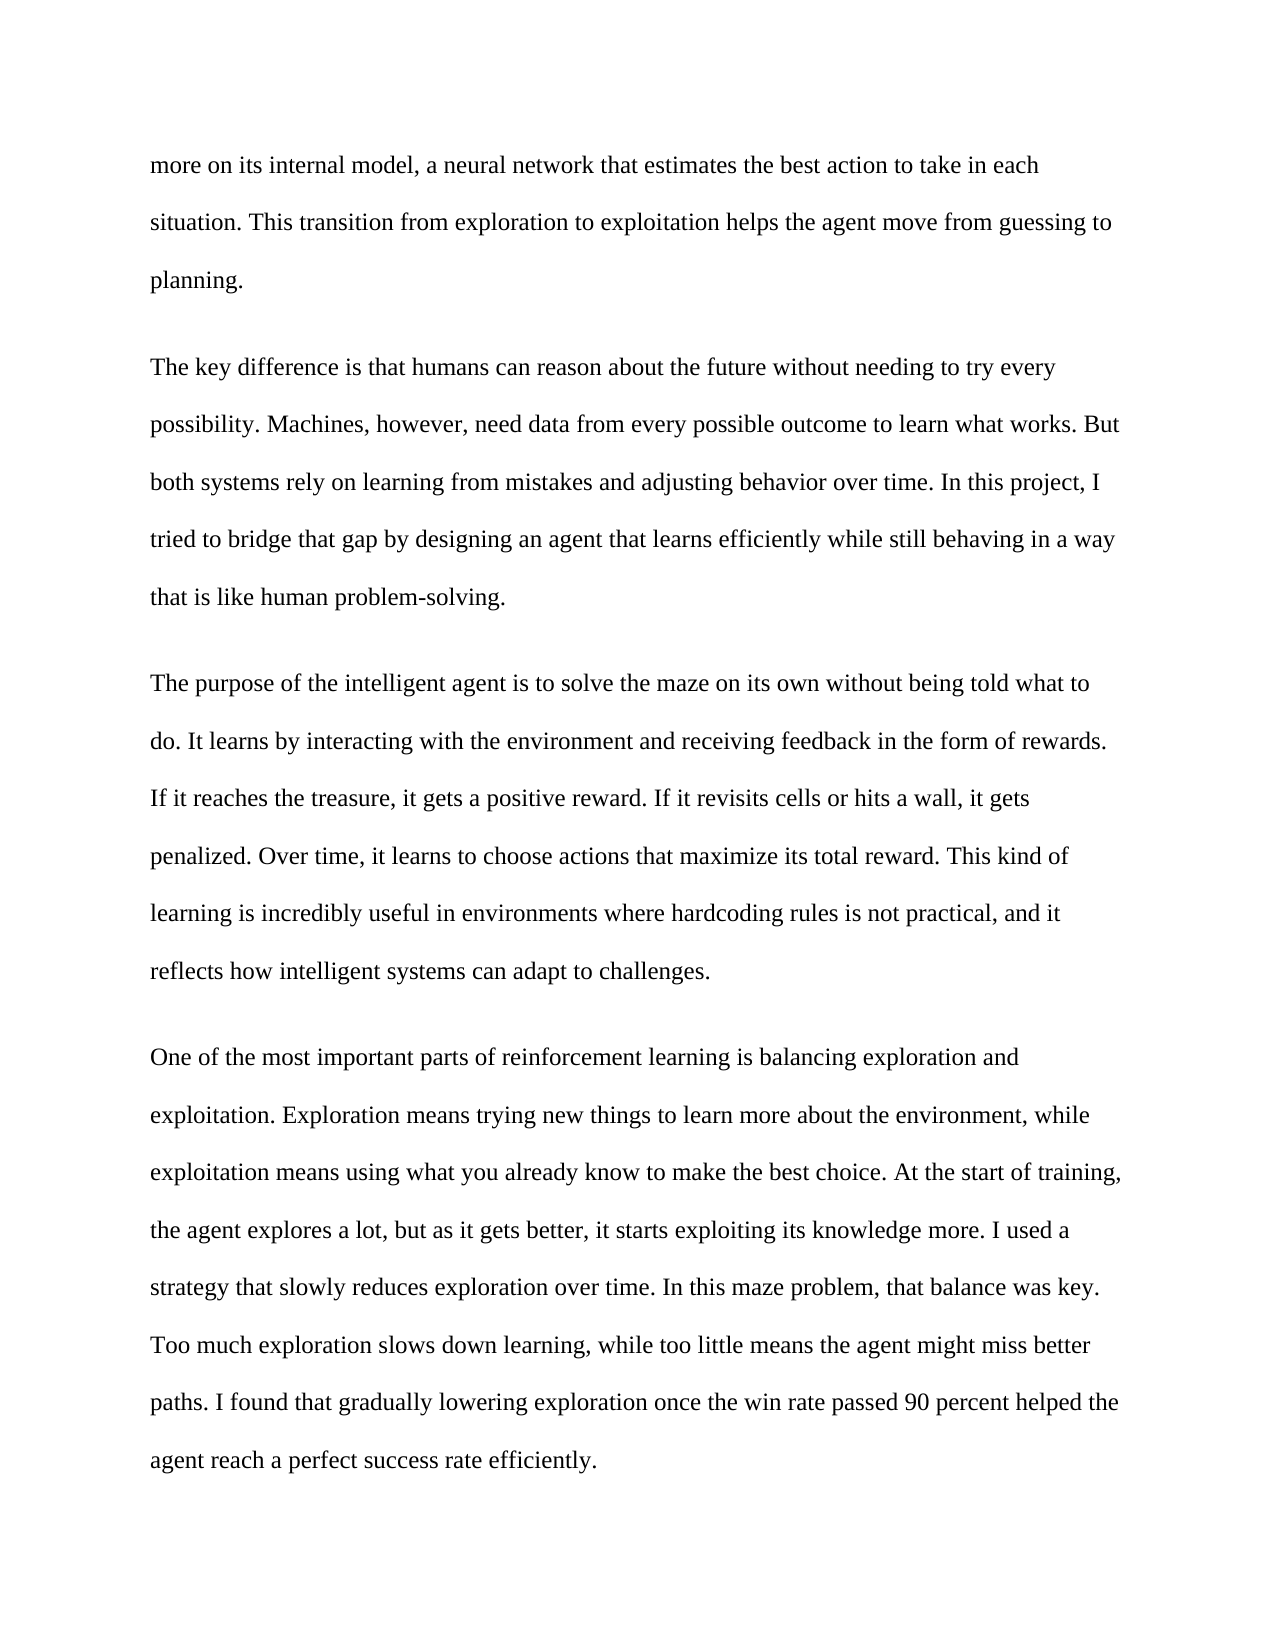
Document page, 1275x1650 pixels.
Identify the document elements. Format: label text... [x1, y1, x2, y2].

text The key difference is that humans can reason about the future without needing to try every possibility. Machines, however, need data from every possible outcome to learn what works. But both systems rely on learning from mistakes and adjusting behavior over time. In this project, I tried to bridge that gap by designing an agent that learns efficiently while still behaving in a way that is like human problem-solving. [150, 352, 1125, 610]
text The purpose of the intelligent agent is to solve the maze on its own without being told what to do. It learns by interacting with the environment and receiving feedback in the form of rewards. If it reaches the treasure, it gets a positive reward. If it revisits cells or hits a wall, it gets penalized. Over time, it learns to choose actions that maximize its total reward. This kind of learning is incredibly useful in environments where hardcoding rules is not practical, and it reflects how intelligent systems can adapt to challenges. [150, 668, 1125, 984]
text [150, 150, 1125, 294]
text One of the most important parts of reinforcement learning is balancing exploration and exploitation. Exploration means trying new things to learn more about the environment, while exploitation means using what you already know to make the best choice. At the start of training, the agent explores a lot, but as it gets better, it starts exploiting its knowledge more. I used a strategy that slowly reduces exploration over time. In this maze problem, that balance was key. Too much exploration slows down learning, while too little means the agent might miss better paths. I found that gradually lowering exploration once the win rate passed 90 percent helped the agent reach a perfect success rate efficiently. [150, 1042, 1125, 1474]
